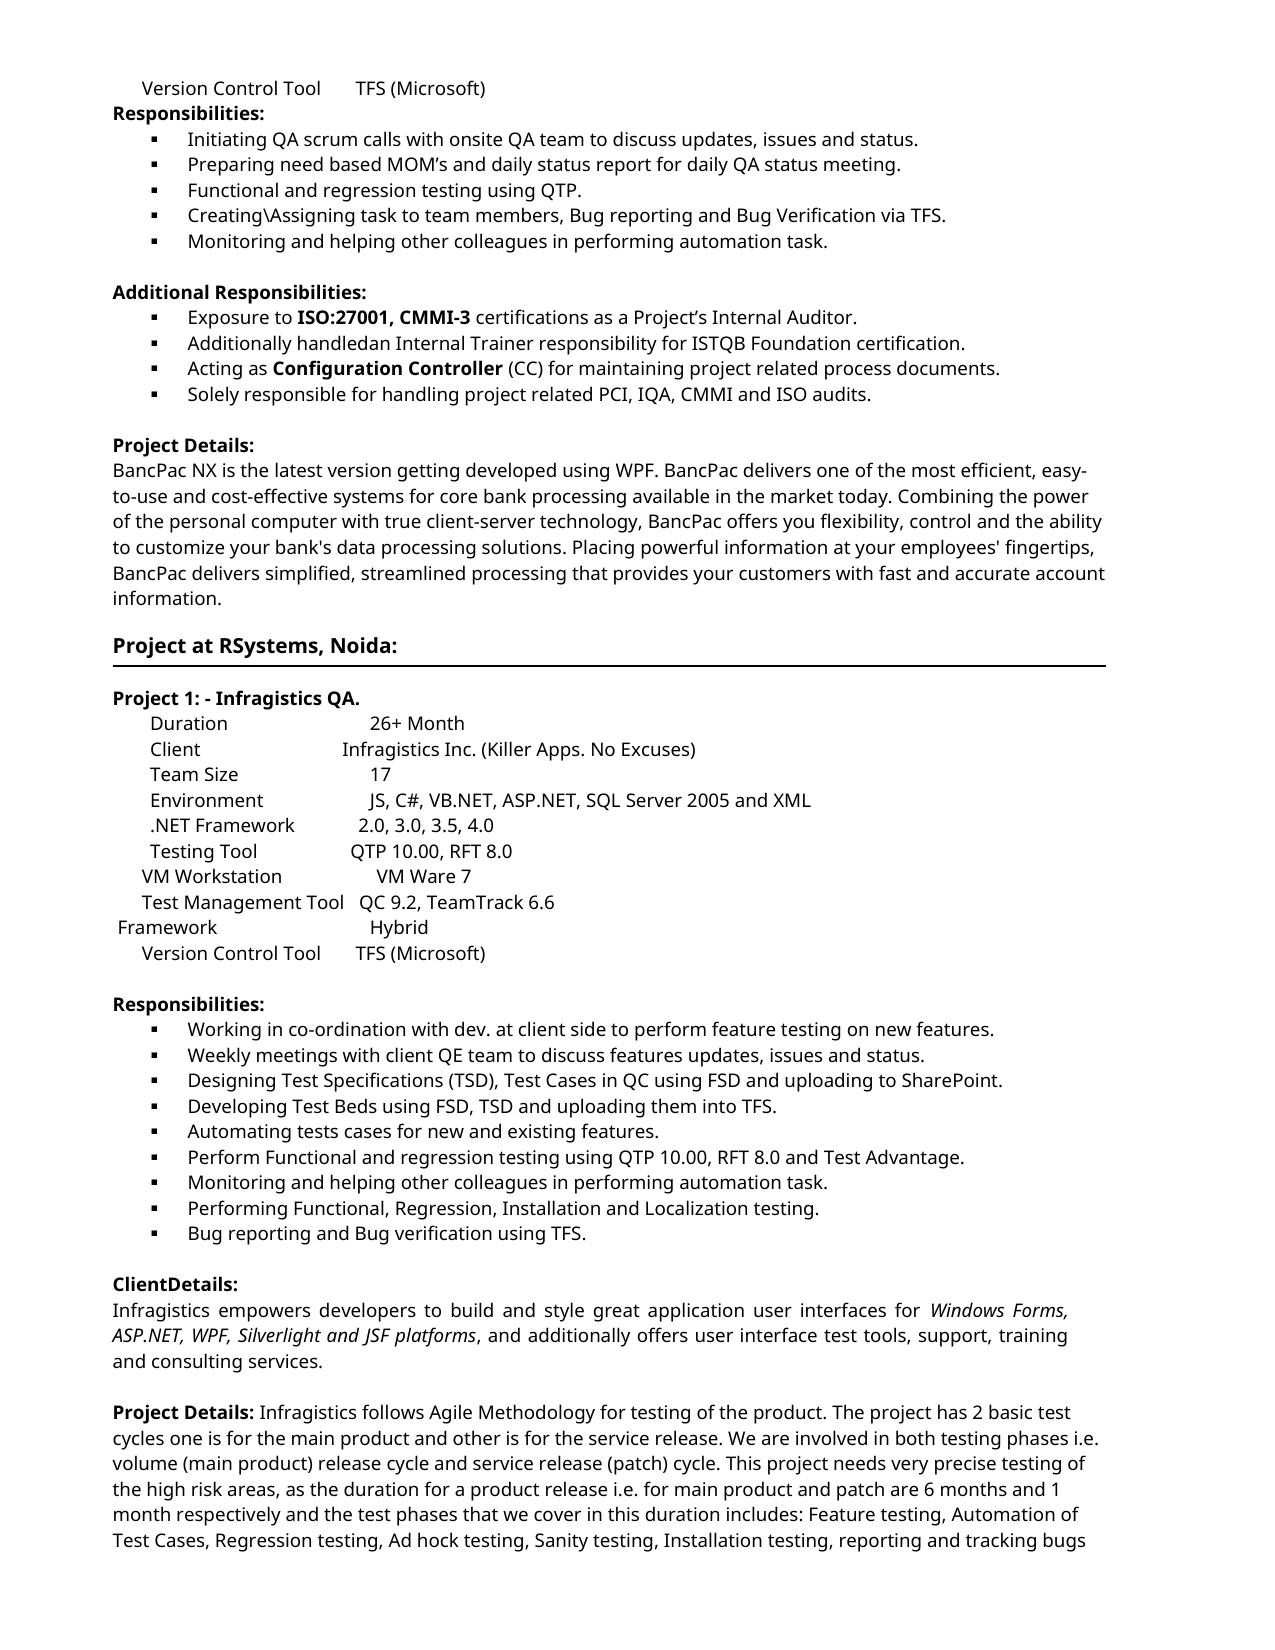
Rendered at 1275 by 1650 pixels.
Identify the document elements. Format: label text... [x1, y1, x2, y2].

list Weekly meetings with client QE team to discuss features updates, issues and status. [150, 1042, 1106, 1068]
text ClientDetails: [112, 1272, 1069, 1297]
list Preparing need based MOM’s and daily status report for daily QA status meeting. [150, 152, 1106, 177]
list Perform Functional and regression testing using QTP 10.00, RFT 8.0 and Test Advantage. [150, 1144, 1106, 1170]
list Acting as Configuration Controller (CC) for maintaining project related process documents. [150, 356, 1106, 381]
list Solely responsible for handling project related PCI, IQA, CMMI and ISO audits. [150, 381, 1106, 407]
text Project Details: [112, 432, 1069, 458]
text Framework Hybrid [112, 914, 1106, 940]
text Version Control Tool TFS (Microsoft) [112, 940, 1106, 966]
list Bug reporting and Bug verification using TFS. [150, 1221, 1106, 1246]
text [112, 1399, 1106, 1552]
list Designing Test Specifications (TSD), Test Cases in QC using FSD and uploading to SharePoint. [150, 1068, 1106, 1093]
list Functional and regression testing using QTP. [150, 177, 1106, 203]
text Test Management Tool QC 9.2, TeamTrack 6.6 [112, 889, 1106, 914]
text Additional Responsibilities: [112, 279, 1106, 305]
text Project at RSystems, Noida: [112, 631, 1106, 659]
text Client Infragistics Inc. (Killer Apps. No Excuses) [150, 736, 1106, 761]
text BancPac NX is the latest version getting developed using WPF. BancPac delivers one of the most efficient, easy-to-use and cost-effective systems for core bank processing available in the market today. Combining the power of the personal computer with true client-server technology, BancPac offers you flexibility, control and the ability to customize your bank's data processing solutions. Placing powerful information at your employees' fingertips, BancPac delivers simplified, streamlined processing that provides your customers with fast and accurate account information. [112, 458, 1106, 611]
text Responsibilities: [112, 101, 1106, 126]
list Monitoring and helping other colleagues in performing automation task. [150, 1170, 1106, 1195]
text Responsibilities: [112, 991, 1106, 1017]
list Developing Test Beds using FSD, TSD and uploading them into TFS. [150, 1093, 1106, 1119]
list Working in co-ordination with dev. at client side to perform feature testing on new features. [150, 1017, 1106, 1042]
list Performing Functional, Regression, Installation and Localization testing. [150, 1195, 1106, 1221]
list Creating\Assigning task to team members, Bug reporting and Bug Verification via TFS. [150, 203, 1106, 228]
text Infragistics empowers developers to build and style great application user interfaces for Windows Forms, ASP.NET, WPF, Silverlight and JSF platforms, and additionally offers user interface test tools, support, training and consulting services. [112, 1297, 1069, 1374]
text .NET Framework 2.0, 3.0, 3.5, 4.0 [150, 812, 1106, 838]
text Testing Tool QTP 10.00, RFT 8.0 [150, 838, 1106, 863]
text Team Size 17 [150, 761, 1106, 787]
text Environment JS, C#, VB.NET, ASP.NET, SQL Server 2005 and XML [150, 787, 1106, 812]
list Exposure to ISO:27001, CMMI-3 certifications as a Project’s Internal Auditor. [150, 305, 1106, 330]
list Monitoring and helping other colleagues in performing automation task. [150, 228, 1106, 254]
text Duration 26+ Month [150, 710, 1106, 736]
text Version Control Tool TFS (Microsoft) [112, 75, 1106, 101]
list Automating tests cases for new and existing features. [150, 1119, 1106, 1144]
text VM Workstation VM Ware 7 [112, 863, 1106, 889]
list Additionally handledan Internal Trainer responsibility for ISTQB Foundation certification. [150, 330, 1106, 356]
list Initiating QA scrum calls with onsite QA team to discuss updates, issues and status. [150, 126, 1106, 152]
text Project 1: - Infragistics QA. [112, 685, 1106, 710]
